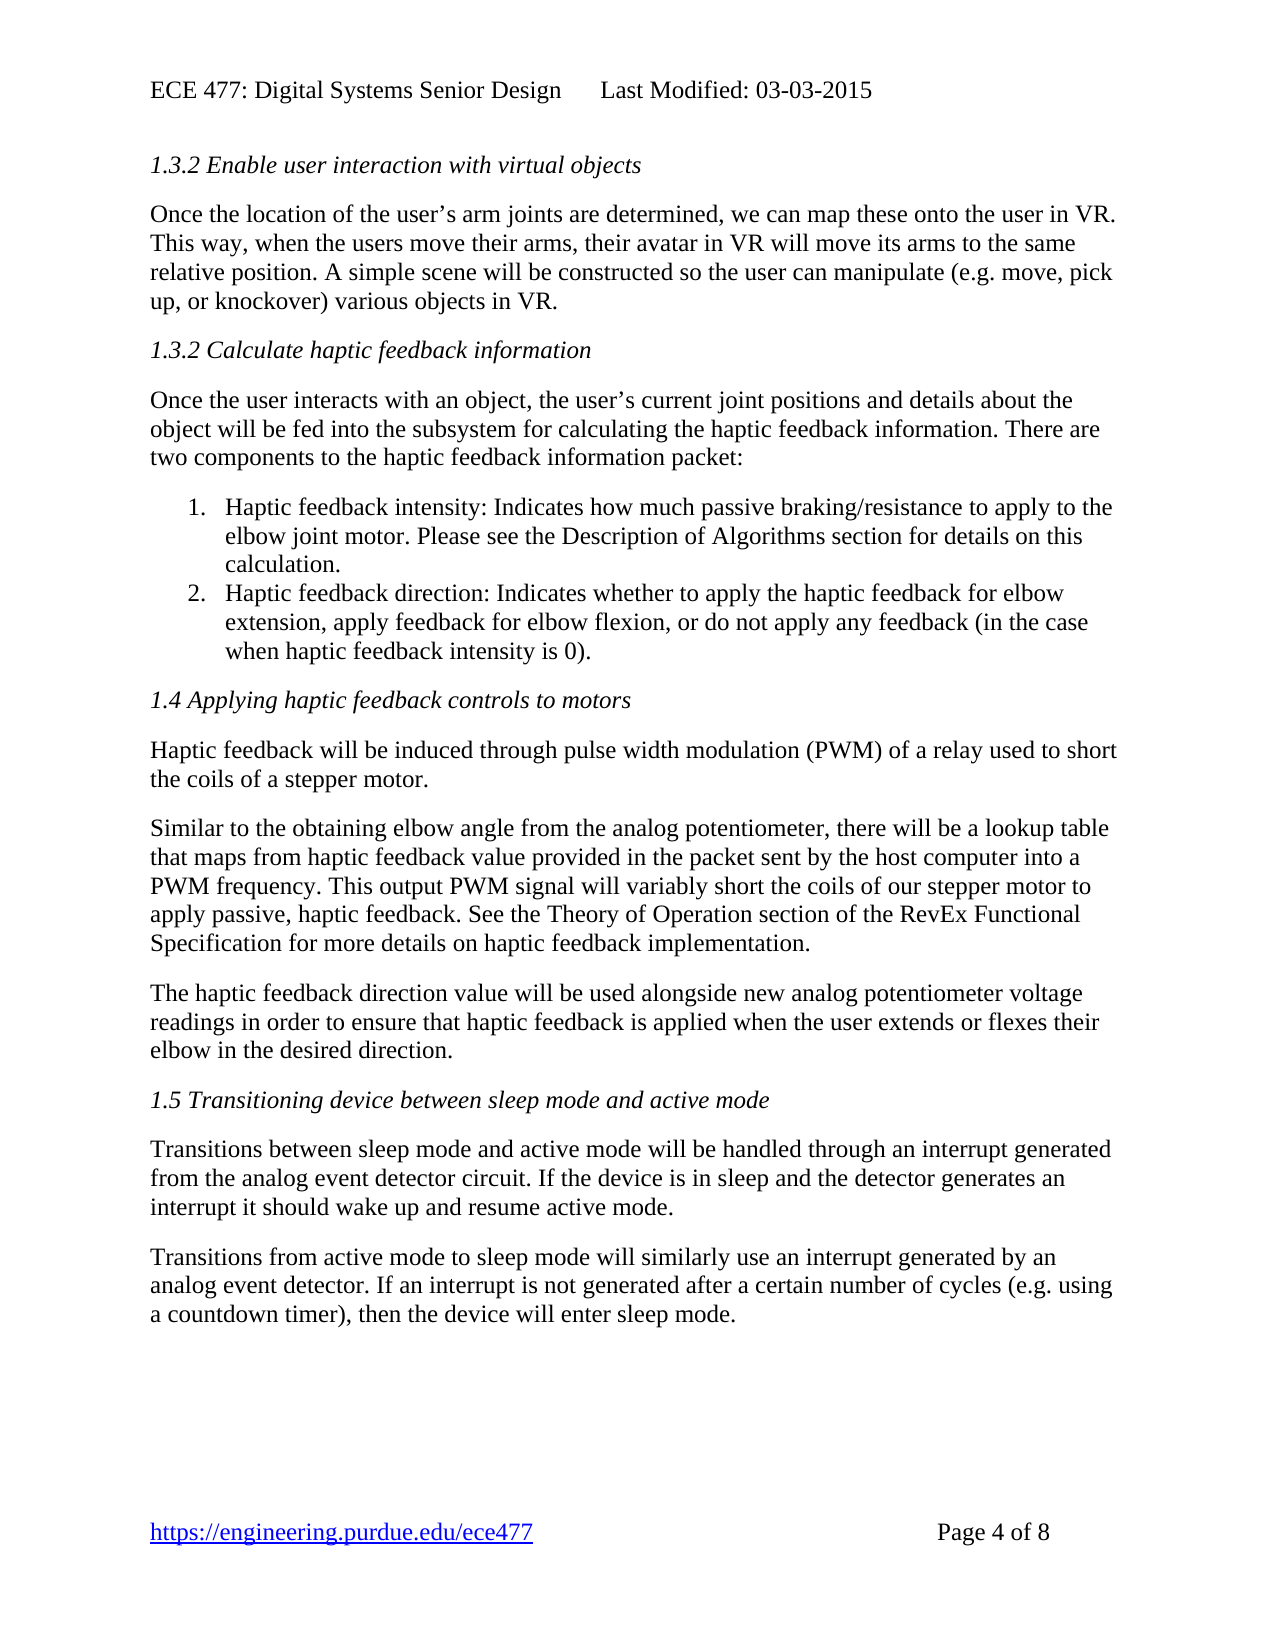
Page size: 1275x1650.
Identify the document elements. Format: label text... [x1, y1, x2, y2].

text Transitions from active mode to sleep mode will similarly use an interrupt generated by an analog event detector. If an interrupt is not generated after a certain number of cycles (e.g. using a countdown timer), then the device will enter sleep mode. [150, 1242, 1125, 1328]
subtitle 1.3.2 Enable user interaction with virtual objects [150, 150, 1125, 179]
text Once the user interacts with an object, the user’s current joint positions and details about the object will be fed into the subsystem for calculating the haptic feedback information. There are two components to the haptic feedback information packet: [150, 385, 1125, 471]
list Haptic feedback intensity: Indicates how much passive braking/resistance to apply to the elbow joint motor. Please see the Description of Algorithms section for details on this calculation. [187, 492, 1125, 578]
list Haptic feedback direction: Indicates whether to apply the haptic feedback for elbow extension, apply feedback for elbow flexion, or do not apply any feedback (in the case when haptic feedback intensity is 0). [187, 578, 1125, 664]
text The haptic feedback direction value will be used alongside new analog potentiometer voltage readings in order to ensure that haptic feedback is applied when the user extends or flexes their elbow in the desired direction. [150, 978, 1125, 1064]
subtitle 1.3.2 Calculate haptic feedback information [150, 335, 1125, 364]
text Similar to the obtaining elbow angle from the analog potentiometer, there will be a lookup table that maps from haptic feedback value provided in the packet sent by the host computer into a PWM frequency. This output PWM signal will variably short the coils of our stepper motor to apply passive, haptic feedback. See the Theory of Operation section of the RevEx Functional Specification for more details on haptic feedback implementation. [150, 813, 1125, 957]
text Transitions between sleep mode and active mode will be handled through an interrupt generated from the analog event detector circuit. If the device is in sleep and the detector generates an interrupt it should wake up and resume active mode. [150, 1134, 1125, 1221]
subtitle 1.4 Applying haptic feedback controls to motors [150, 685, 1125, 714]
subtitle 1.5 Transitioning device between sleep mode and active mode [150, 1085, 1125, 1114]
text Once the location of the user’s arm joints are determined, we can map these onto the user in VR. This way, when the users move their arms, their avatar in VR will move its arms to the same relative position. A simple scene will be constructed so the user can manipulate (e.g. move, pick up, or knockover) various objects in VR. [150, 199, 1125, 314]
text Haptic feedback will be induced through pulse width modulation (PWM) of a relay used to short the coils of a stepper motor. [150, 735, 1125, 792]
